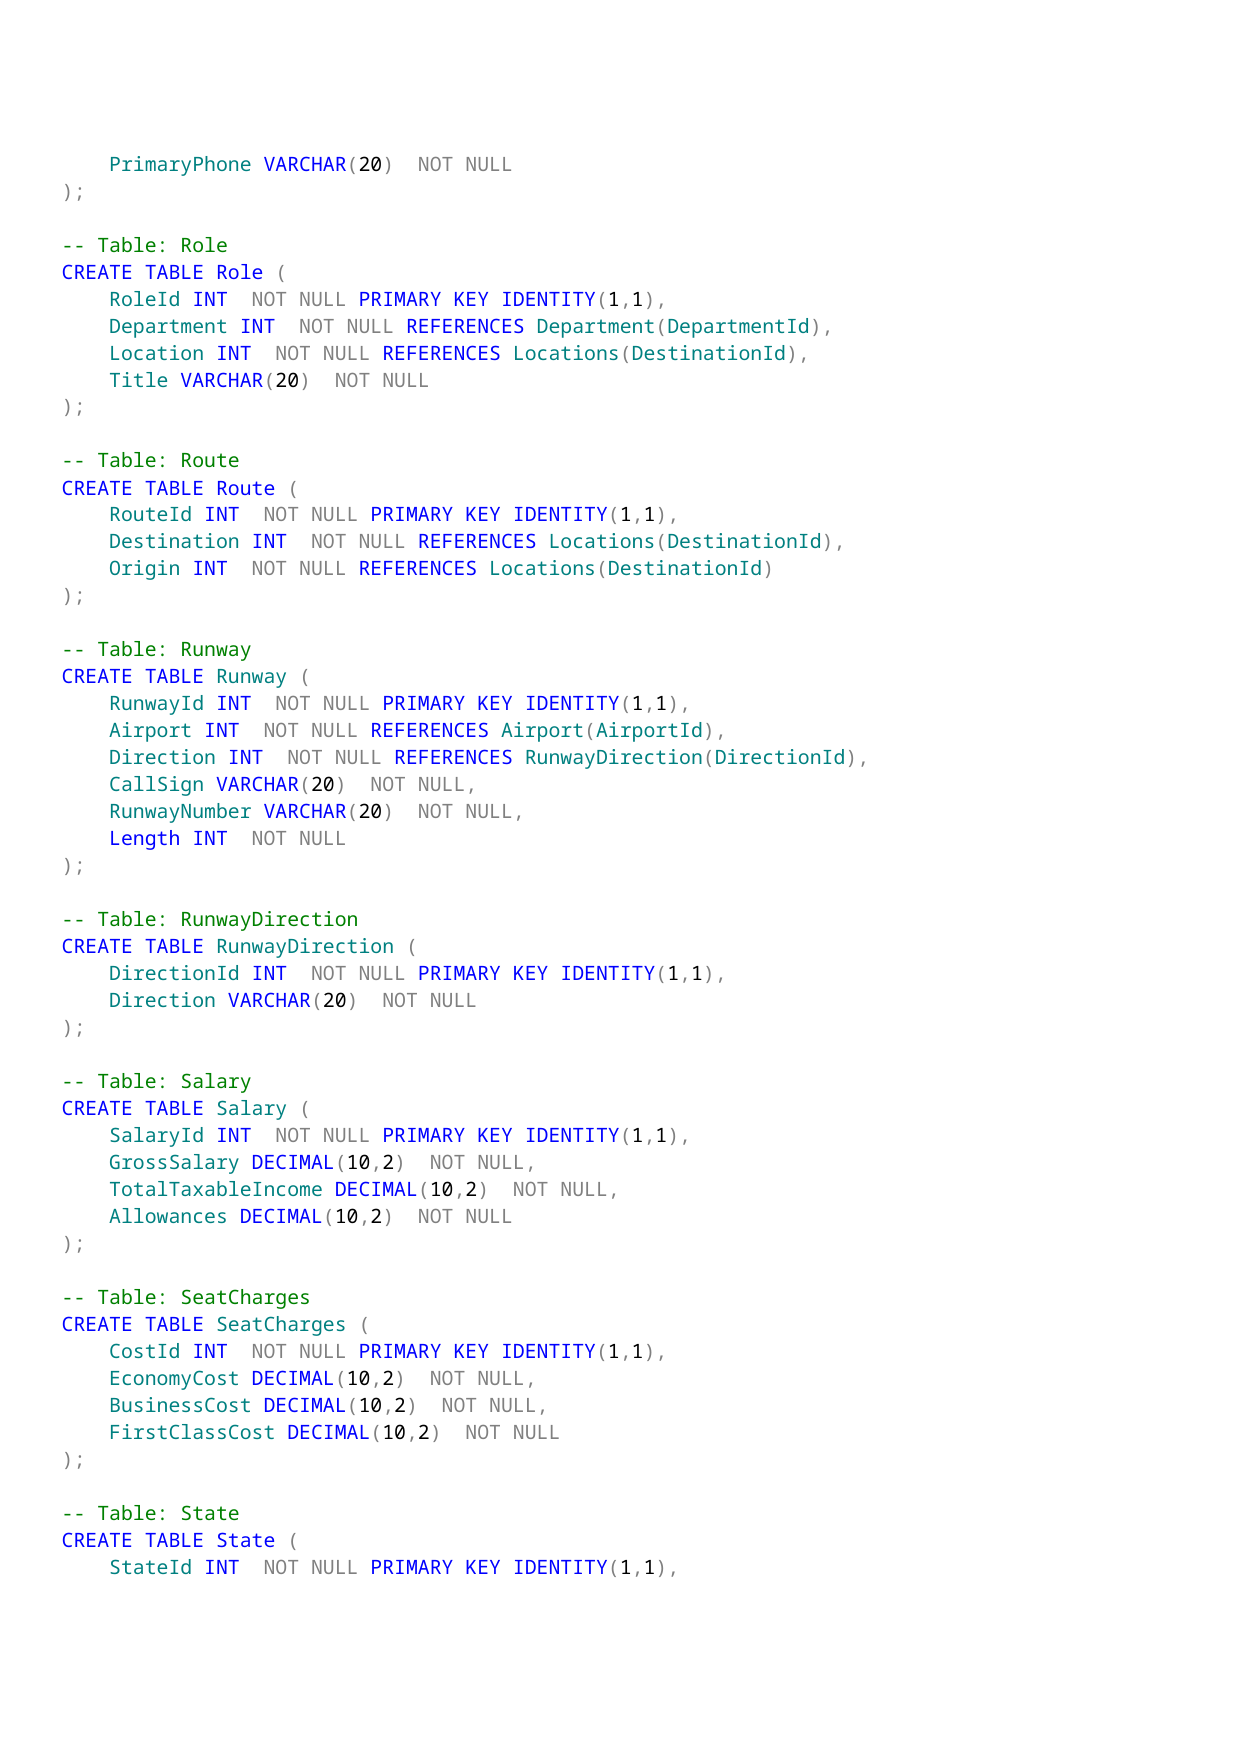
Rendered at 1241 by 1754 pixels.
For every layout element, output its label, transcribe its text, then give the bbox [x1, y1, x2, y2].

text CallSign VARCHAR(20) NOT NULL, [61, 771, 1184, 797]
text TotalTaxableIncome DECIMAL(10,2) NOT NULL, [61, 1175, 1184, 1202]
text Length INT NOT NULL [61, 824, 1184, 851]
text Destination INT NOT NULL REFERENCES Locations(DestinationId), [61, 528, 1184, 555]
text ); [61, 177, 1184, 204]
text -- Table: State [61, 1499, 1184, 1526]
text CREATE TABLE State ( [61, 1526, 1184, 1553]
text FirstClassCost DECIMAL(10,2) NOT NULL [61, 1418, 1184, 1445]
text ); [61, 393, 1184, 420]
text Department INT NOT NULL REFERENCES Department(DepartmentId), [61, 312, 1184, 339]
text DirectionId INT NOT NULL PRIMARY KEY IDENTITY(1,1), [61, 959, 1184, 986]
text CREATE TABLE SeatCharges ( [61, 1310, 1184, 1337]
text CREATE TABLE Runway ( [61, 663, 1184, 689]
text -- Table: Route [61, 447, 1184, 474]
text RunwayNumber VARCHAR(20) NOT NULL, [61, 797, 1184, 824]
text Allowances DECIMAL(10,2) NOT NULL [61, 1202, 1184, 1229]
text CREATE TABLE Role ( [61, 258, 1184, 285]
text CREATE TABLE Salary ( [61, 1094, 1184, 1121]
text Location INT NOT NULL REFERENCES Locations(DestinationId), [61, 339, 1184, 366]
text ); [61, 1445, 1184, 1472]
text Direction VARCHAR(20) NOT NULL [61, 986, 1184, 1013]
text CREATE TABLE Route ( [61, 474, 1184, 501]
text PrimaryPhone VARCHAR(20) NOT NULL [61, 150, 1184, 177]
text GrossSalary DECIMAL(10,2) NOT NULL, [61, 1148, 1184, 1175]
text Title VARCHAR(20) NOT NULL [61, 366, 1184, 393]
text ); [61, 582, 1184, 609]
text ); [61, 1013, 1184, 1040]
text CostId INT NOT NULL PRIMARY KEY IDENTITY(1,1), [61, 1337, 1184, 1364]
text -- Table: Salary [61, 1067, 1184, 1094]
text ); [61, 851, 1184, 878]
text CREATE TABLE RunwayDirection ( [61, 932, 1184, 959]
text SalaryId INT NOT NULL PRIMARY KEY IDENTITY(1,1), [61, 1121, 1184, 1148]
text Direction INT NOT NULL REFERENCES RunwayDirection(DirectionId), [61, 743, 1184, 771]
text -- Table: RunwayDirection [61, 905, 1184, 932]
text RoleId INT NOT NULL PRIMARY KEY IDENTITY(1,1), [61, 285, 1184, 312]
text Airport INT NOT NULL REFERENCES Airport(AirportId), [61, 717, 1184, 743]
text ); [61, 1229, 1184, 1256]
text -- Table: SeatCharges [61, 1283, 1184, 1310]
text -- Table: Role [61, 231, 1184, 258]
text -- Table: Runway [61, 636, 1184, 663]
text EconomyCost DECIMAL(10,2) NOT NULL, [61, 1364, 1184, 1391]
text RouteId INT NOT NULL PRIMARY KEY IDENTITY(1,1), [61, 501, 1184, 528]
text StateId INT NOT NULL PRIMARY KEY IDENTITY(1,1), [61, 1553, 1184, 1580]
text RunwayId INT NOT NULL PRIMARY KEY IDENTITY(1,1), [61, 689, 1184, 717]
text BusinessCost DECIMAL(10,2) NOT NULL, [61, 1391, 1184, 1418]
text Origin INT NOT NULL REFERENCES Locations(DestinationId) [61, 555, 1184, 582]
